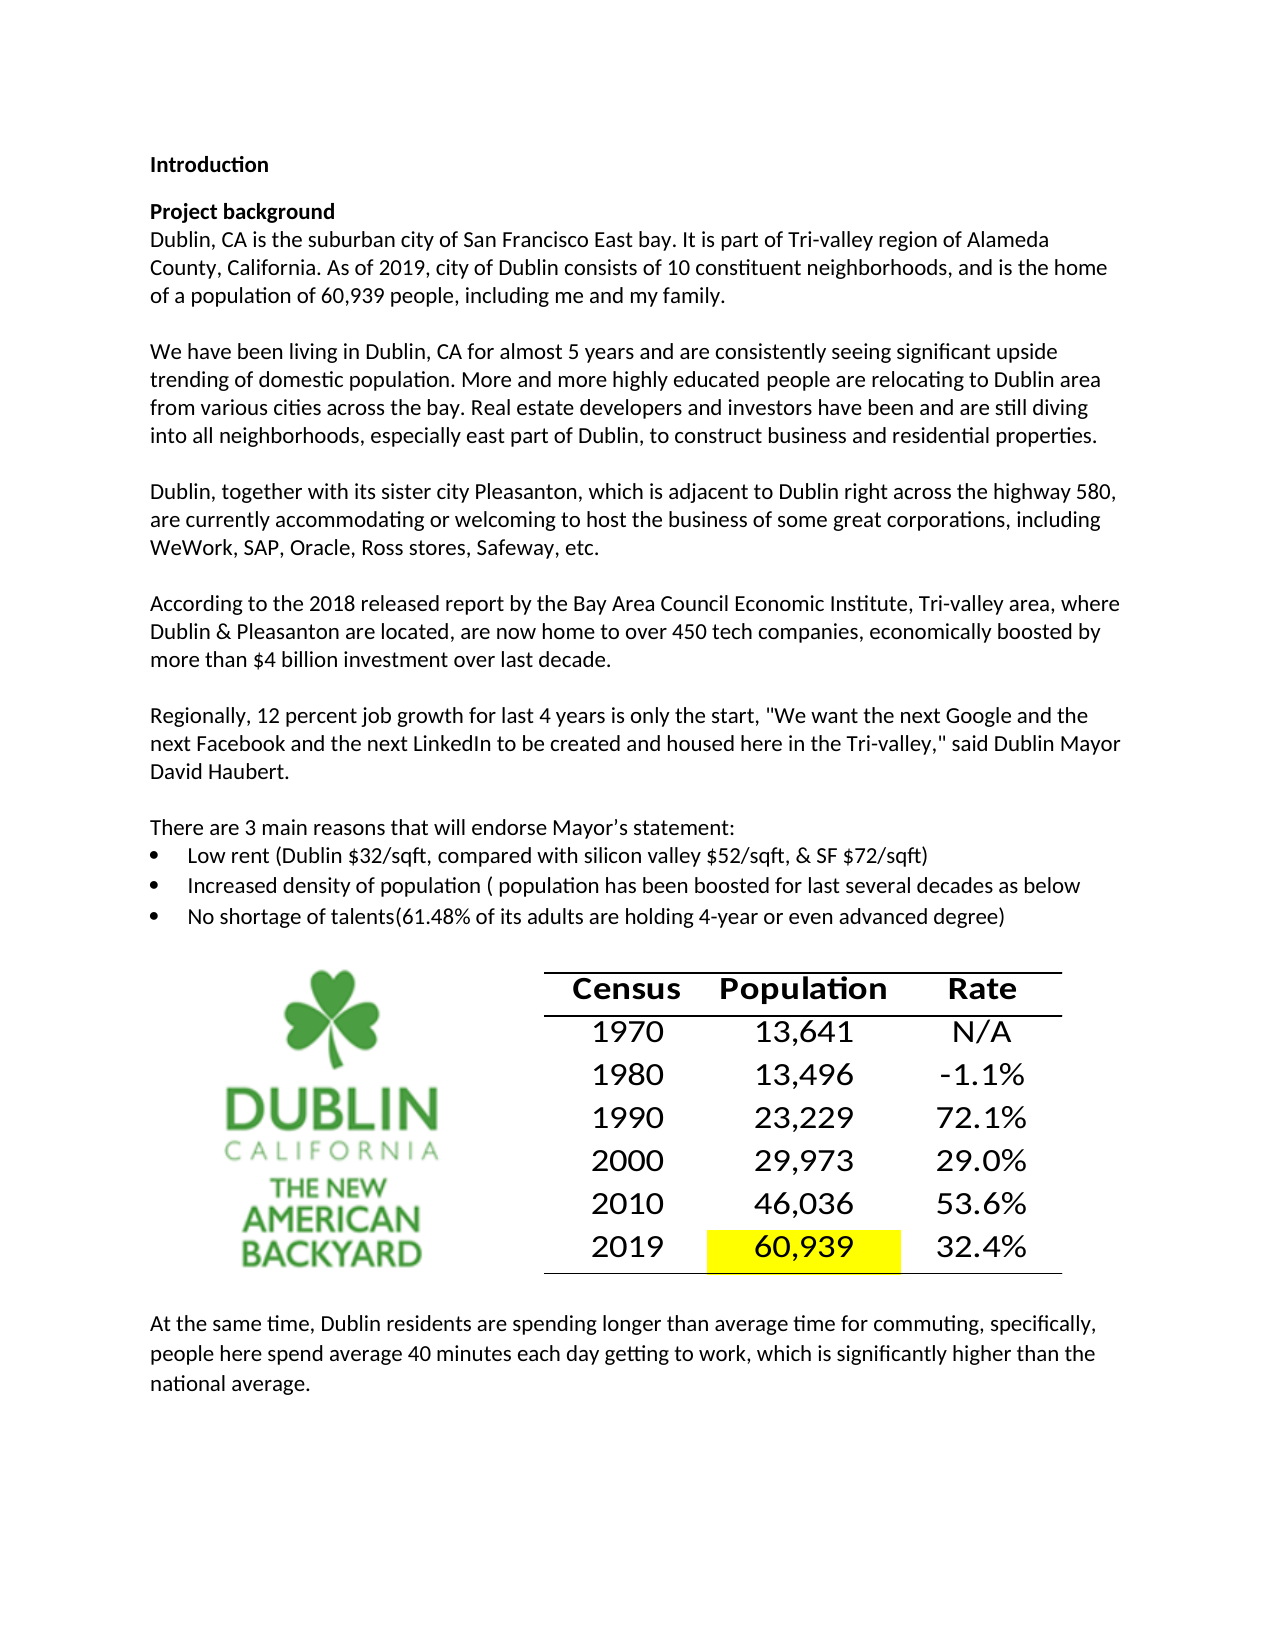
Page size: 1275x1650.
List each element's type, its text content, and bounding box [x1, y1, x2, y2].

text According to the 2018 released report by the Bay Area Council Economic Institute, Tri-valley area, where Dublin & Pleasanton are located, are now home to over 450 tech companies, economically boosted by more than $4 billion investment over last decade. [150, 589, 1125, 673]
text There are 3 main reasons that will endorse Mayor’s statement: [150, 813, 1125, 841]
list Increased density of population ( population has been boosted for last several decades as below [150, 872, 1125, 899]
text Introduction [150, 150, 1125, 178]
list Low rent (Dublin $32/sqft, compared with silicon valley $52/sqft, & SF $72/sqft) [150, 841, 1125, 869]
picture [187, 962, 477, 1277]
text Regionally, 12 percent job growth for last 4 years is only the start, "We want the next Google and the next Facebook and the next LinkedIn to be created and housed here in the Tri-valley," said Dublin Mayor David Haubert. [150, 701, 1125, 785]
text Dublin, together with its sister city Pleasanton, which is adjacent to Dublin right across the highway 580, are currently accommodating or welcoming to host the business of some great corporations, including WeWork, SAP, Oracle, Ross stores, Safeway, etc. [150, 477, 1125, 561]
text Project background [150, 197, 1125, 225]
text We have been living in Dublin, CA for almost 5 years and are consistently seeing significant upside trending of domestic population. More and more highly educated people are relocating to Dublin area from various cities across the bay. Real estate developers and investors have been and are still diving into all neighborhoods, especially east part of Dublin, to construct business and residential properties. [150, 337, 1125, 449]
list No shortage of talents(61.48% of its adults are holding 4-year or even advanced degree) [150, 902, 1125, 930]
text Dublin, CA is the suburban city of San Francisco East bay. It is part of Tri-valley region of Alameda County, California. As of 2019, city of Dublin consists of 10 constituent neighborhoods, and is the home of a population of 60,939 people, including me and my family. [150, 225, 1125, 309]
list At the same time, Dublin residents are spending longer than average time for commuting, specifically, people here spend average 40 minutes each day getting to work, which is significantly higher than the national average. [150, 1309, 1125, 1397]
